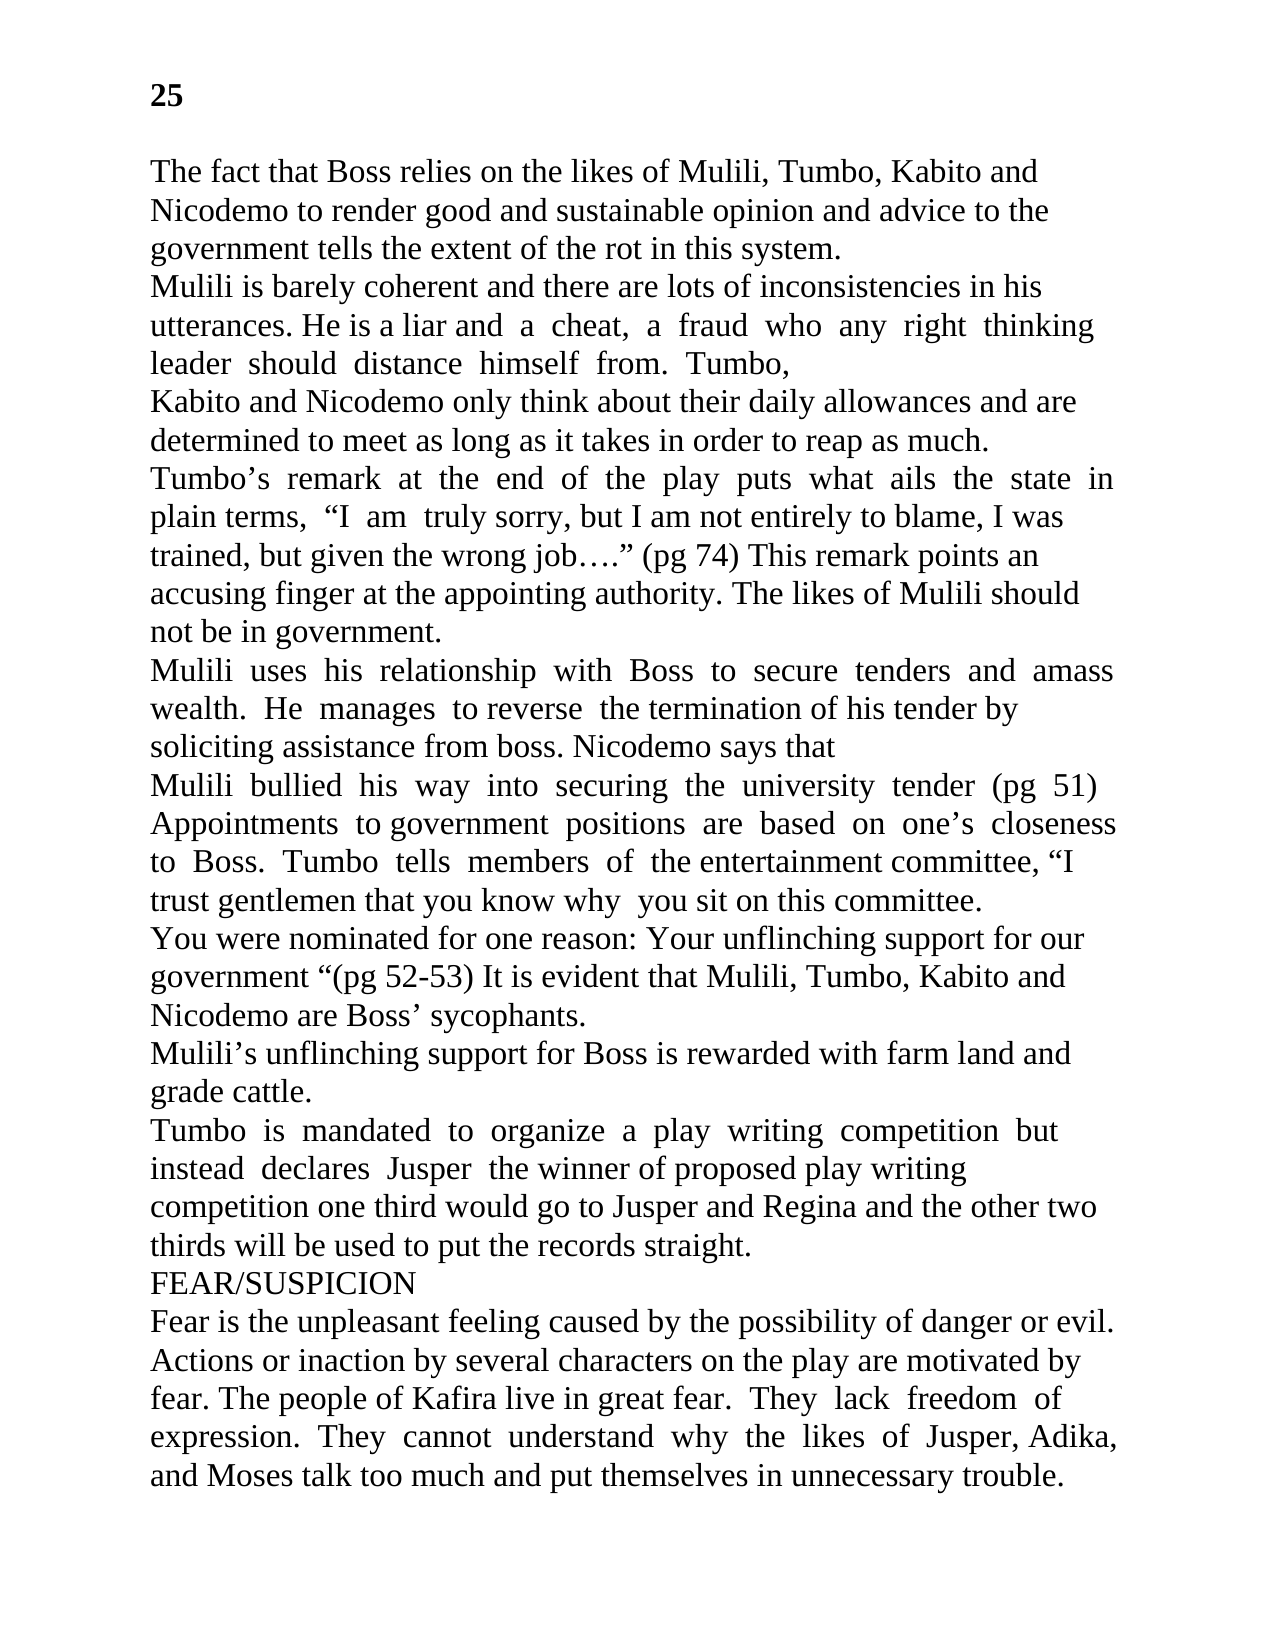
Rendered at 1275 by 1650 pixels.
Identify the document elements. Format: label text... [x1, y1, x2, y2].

text Kabito and Nicodemo only think about their daily allowances and are determined to meet as long as it takes in order to reap as much. [150, 382, 1125, 458]
text FEAR/SUSPICION [150, 1263, 1125, 1302]
text Mulili uses his relationship with Boss to secure tenders and amass wealth. He manages to reverse the termination of his tender by soliciting assistance from boss. Nicodemo says that [150, 650, 1125, 765]
text Tumbo is mandated to organize a play writing competition but instead declares Jusper the winner of proposed play writing competition one third would go to Jusper and Regina and the other two thirds will be used to put the records straight. [150, 1110, 1125, 1263]
text Mulili bullied his way into securing the university tender (pg 51) Appointments to government positions are based on one’s closeness to Boss. Tumbo tells members of the entertainment committee, “I trust gentlemen that you know why you sit on this committee. [150, 765, 1125, 918]
text Fear is the unpleasant feeling caused by the possibility of danger or evil. Actions or inaction by several characters on the play are motivated by fear. The people of Kafira live in great fear. They lack freedom of expression. They cannot understand why the likes of Jusper, Adika, and Moses talk too much and put themselves in unnecessary trouble. [150, 1302, 1125, 1493]
text Tumbo’s remark at the end of the play puts what ails the state in plain terms, “I am truly sorry, but I am not entirely to blame, I was trained, but given the wrong job….” (pg 74) This remark points an accusing finger at the appointing authority. The likes of Mulili should not be in government. [150, 458, 1125, 650]
text Mulili is barely coherent and there are lots of inconsistencies in his utterances. He is a liar and a cheat, a fraud who any right thinking leader should distance himself from. Tumbo, [150, 267, 1125, 382]
text You were nominated for one reason: Your unflinching support for our government “(pg 52-53) It is evident that Mulili, Tumbo, Kabito and Nicodemo are Boss’ sycophants. [150, 918, 1125, 1033]
text The fact that Boss relies on the likes of Mulili, Tumbo, Kabito and Nicodemo to render good and sustainable opinion and advice to the government tells the extent of the rot in this system. [150, 152, 1125, 267]
text Mulili’s unflinching support for Boss is rewarded with farm land and grade cattle. [150, 1033, 1125, 1110]
